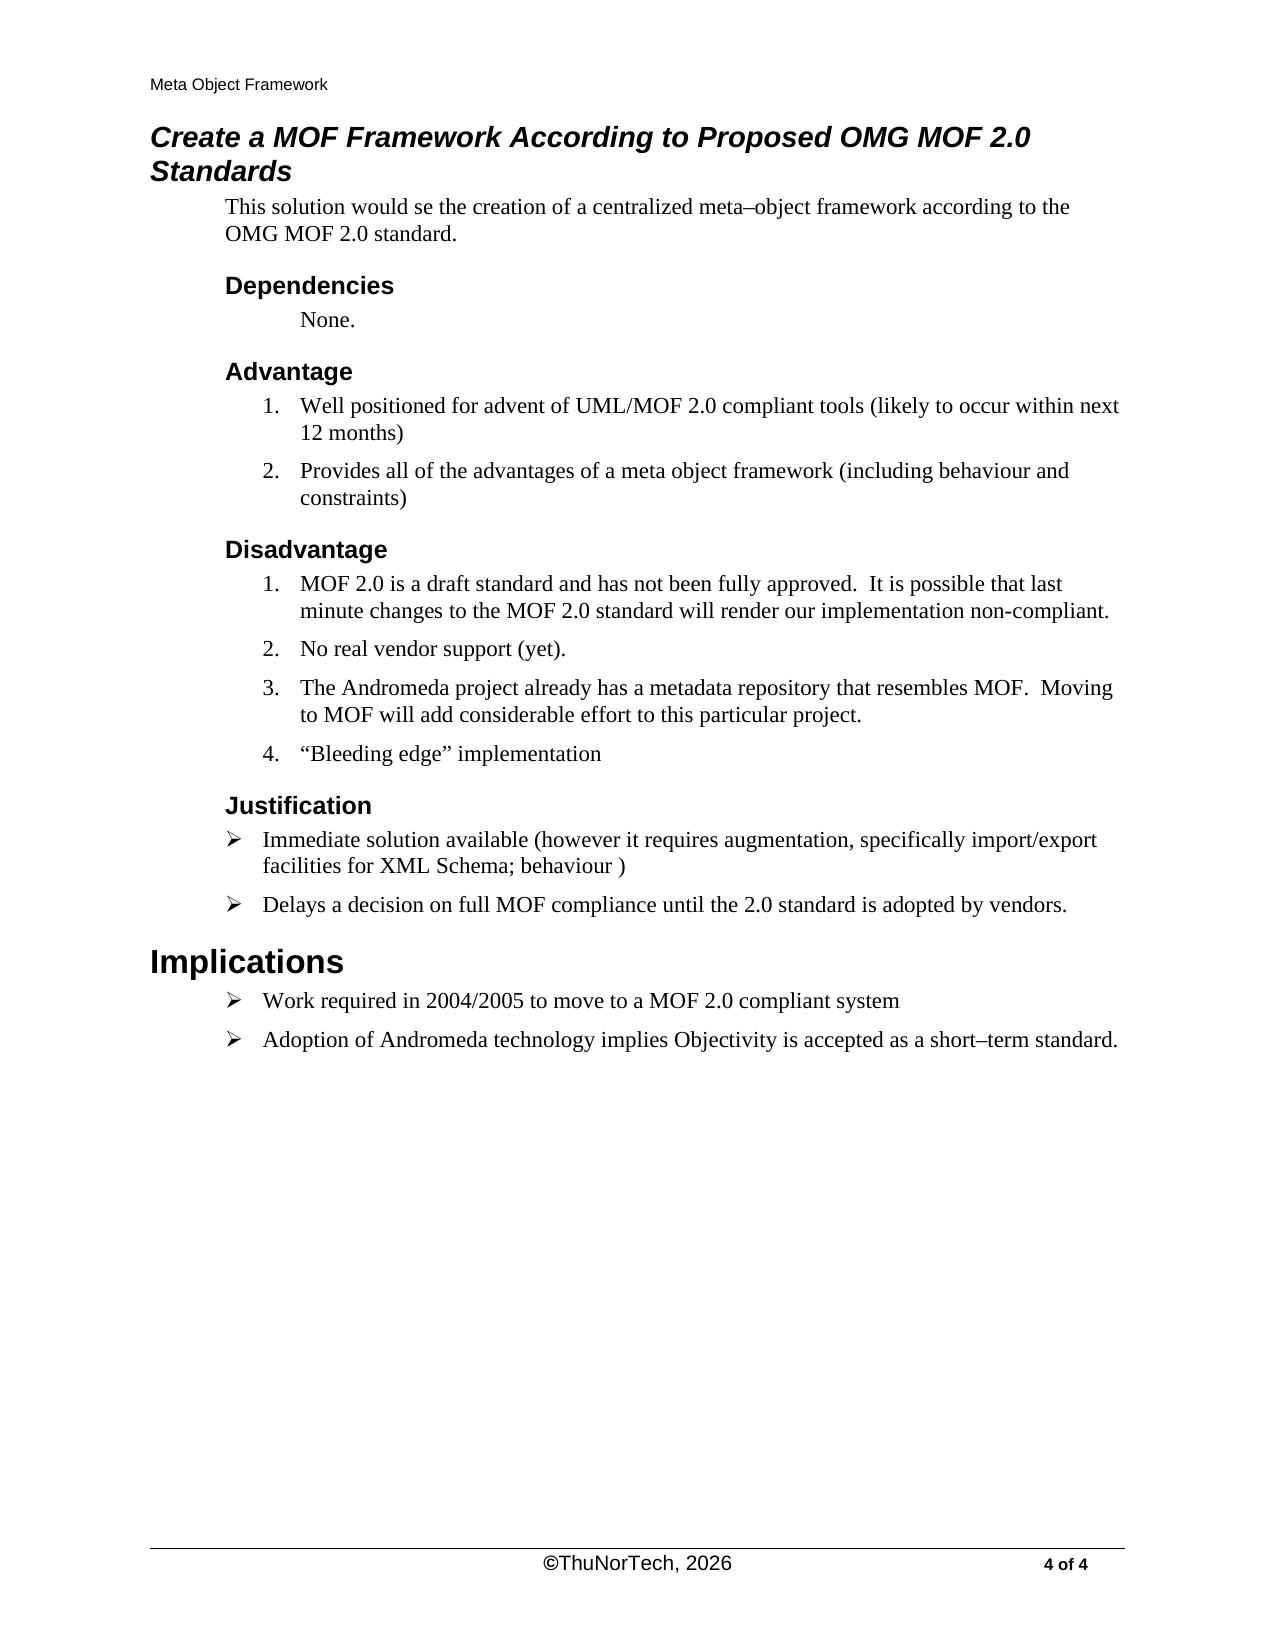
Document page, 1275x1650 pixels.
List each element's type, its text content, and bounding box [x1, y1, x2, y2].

text This solution would se the creation of a centralized meta–object framework according to the OMG MOF 2.0 standard. [225, 193, 1125, 246]
subtitle Dependencies [225, 271, 1125, 300]
list Provides all of the advantages of a meta object framework (including behaviour and constraints) [262, 458, 1125, 510]
list Adoption of Andromeda technology implies Objectivity is accepted as a short–term standard. [225, 1026, 1125, 1052]
text None. [300, 306, 1125, 332]
subtitle Create a MOF Framework According to Proposed OMG MOF 2.0 Standards [150, 120, 1125, 187]
list Well positioned for advent of UML/MOF 2.0 compliant tools (likely to occur within next 12 months) [262, 392, 1125, 445]
subtitle Implications [150, 942, 1125, 981]
list “Bleeding edge” implementation [262, 739, 1125, 766]
list MOF 2.0 is a draft standard and has not been fully approved. It is possible that last minute changes to the MOF 2.0 standard will render our implementation non-compliant. [262, 570, 1125, 623]
subtitle Advantage [225, 357, 1125, 386]
list No real vendor support (yet). [262, 636, 1125, 662]
list Work required in 2004/2005 to move to a MOF 2.0 compliant system [225, 987, 1125, 1013]
subtitle Disadvantage [225, 535, 1125, 564]
list Immediate solution available (however it requires augmentation, specifically import/export facilities for XML Schema; behaviour ) [225, 826, 1125, 879]
list The Andromeda project already has a metadata repository that resembles MOF. Moving to MOF will add considerable effort to this particular project. [262, 674, 1125, 727]
list Delays a decision on full MOF compliance until the 2.0 standard is adopted by vendors. [225, 891, 1125, 917]
subtitle Justification [225, 791, 1125, 820]
